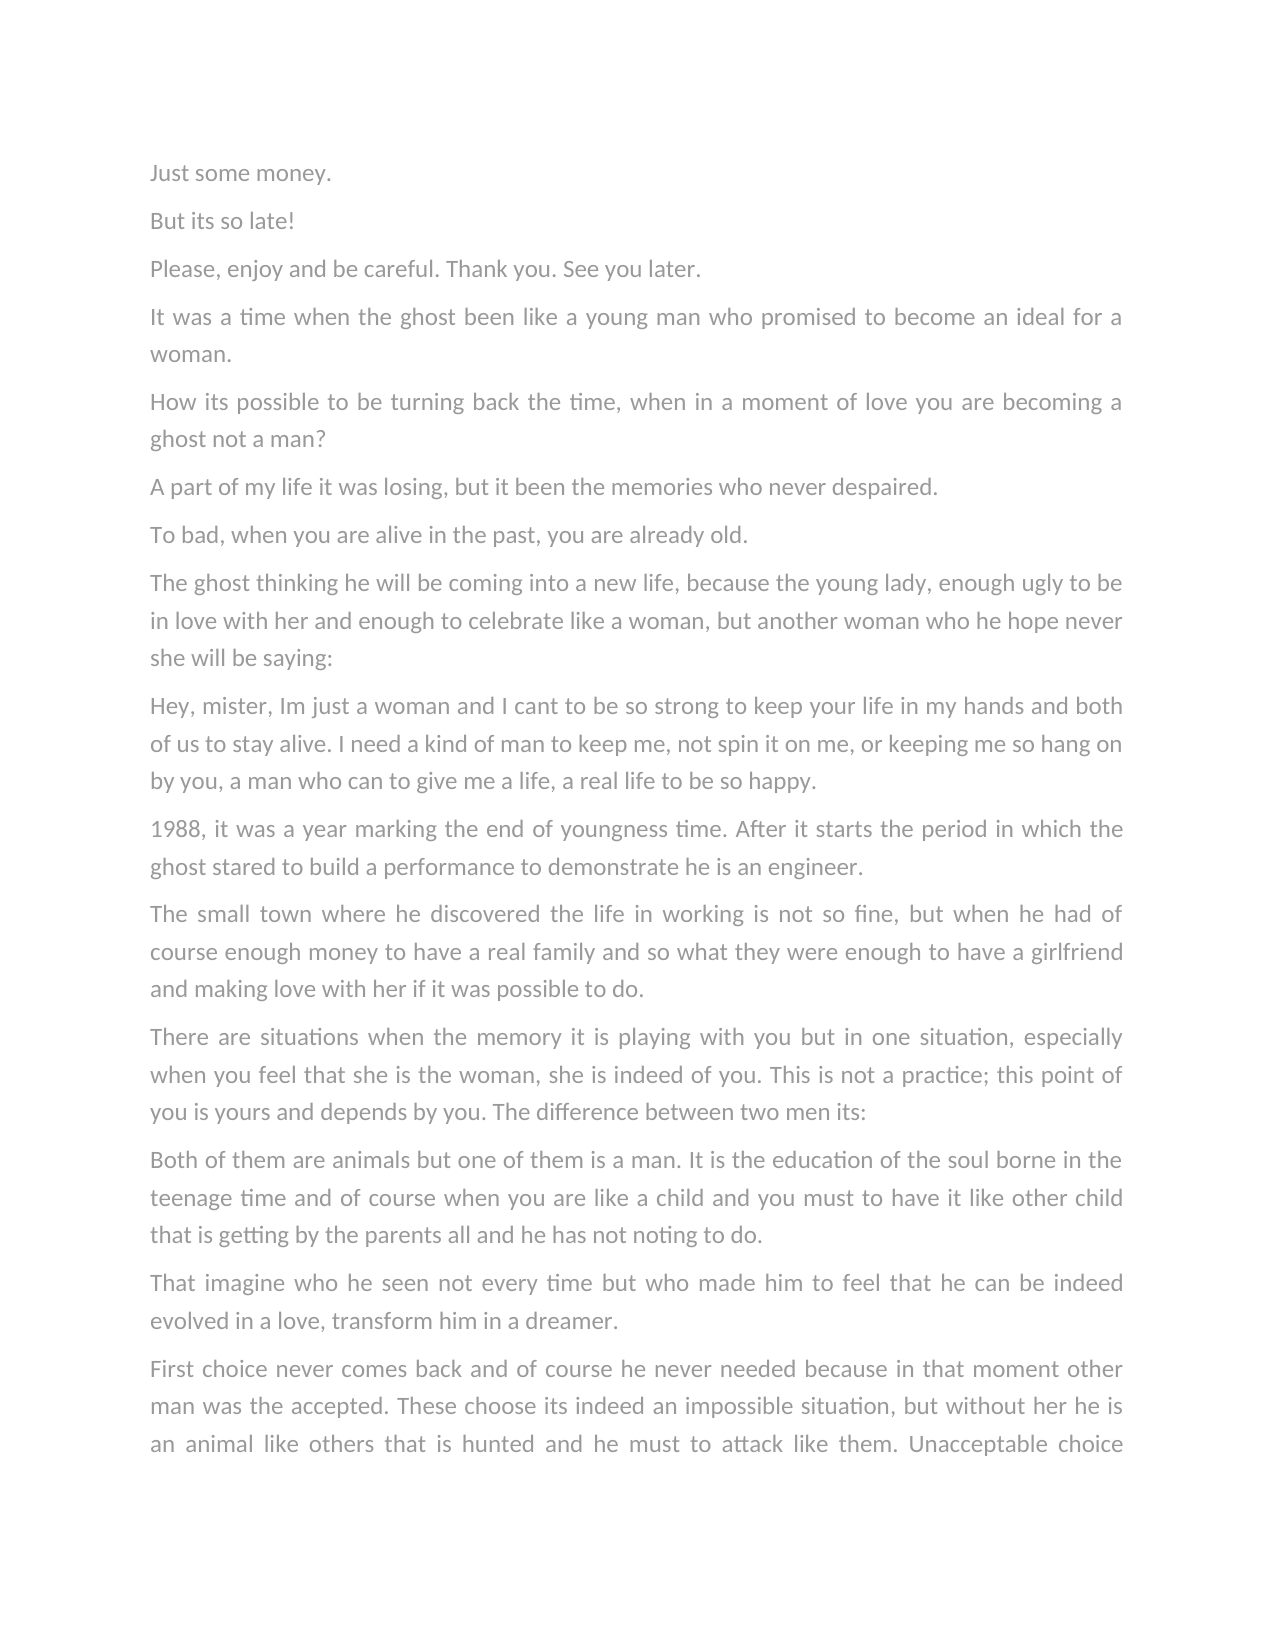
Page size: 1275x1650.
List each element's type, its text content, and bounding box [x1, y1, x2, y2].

text Just some money. [150, 150, 1125, 187]
text The small town where he discovered the life in working is not so fine, but when he had of course enough money to have a real family and so what they were enough to have a girlfriend and making love with her if it was possible to do. [150, 892, 1125, 1004]
text The ghost thinking he will be coming into a new life, because the young lady, enough ugly to be in love with her and enough to celebrate like a woman, but another woman who he hope never she will be saying: [150, 560, 1125, 673]
text It was a time when the ghost been like a young man who promised to become an ideal for a woman. [150, 294, 1125, 369]
text A part of my life it was losing, but it been the memories who never despaired. [150, 464, 1125, 502]
text Both of them are animals but one of them is a man. It is the education of the soul borne in the teenage time and of course when you are like a child and you must to have it like other child that is getting by the parents all and he has not noting to do. [150, 1137, 1125, 1250]
text To bad, when you are alive in the past, you are already old. [150, 512, 1125, 550]
text 1988, it was a year marking the end of youngness time. After it starts the period in which the ghost stared to build a performance to demonstrate he is an engineer. [150, 806, 1125, 881]
text But its so late! [150, 198, 1125, 235]
text How its possible to be turning back the time, when in a moment of love you are becoming a ghost not a man? [150, 379, 1125, 454]
text Please, enjoy and be careful. Thank you. See you later. [150, 246, 1125, 283]
text Hey, mister, Im just a woman and I cant to be so strong to keep your life in my hands and both of us to stay alive. I need a kind of man to keep me, not spin it on me, or keeping me so hang on by you, a man who can to give me a life, a real life to be so happy. [150, 683, 1125, 796]
text There are situations when the memory it is playing with you but in one situation, especially when you feel that she is the woman, she is indeed of you. This is not a practice; this point of you is yours and depends by you. The difference between two men its: [150, 1014, 1125, 1127]
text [150, 1346, 1125, 1458]
text That imagine who he seen not every time but who made him to feel that he can be indeed evolved in a love, transform him in a dreamer. [150, 1260, 1125, 1335]
